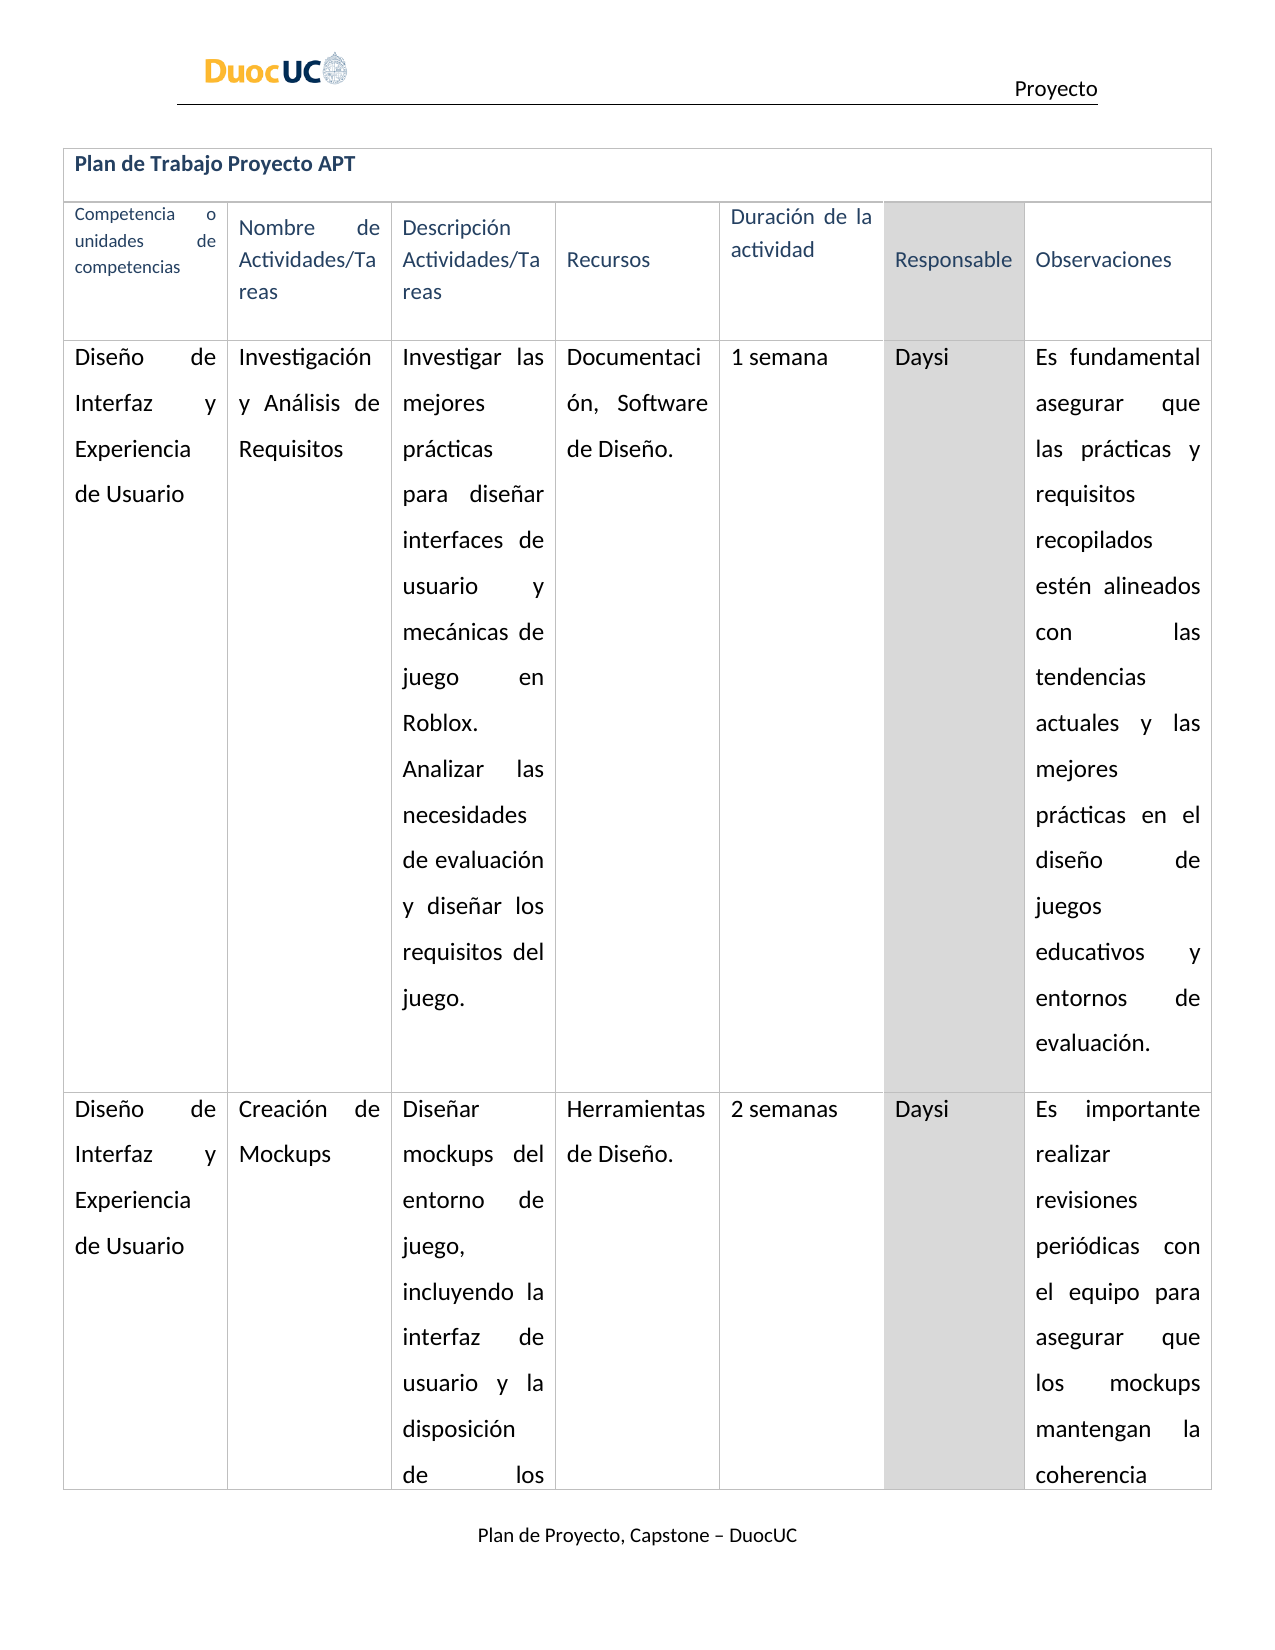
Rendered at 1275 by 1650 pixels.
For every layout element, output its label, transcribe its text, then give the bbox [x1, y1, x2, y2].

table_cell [392, 1093, 555, 1489]
table_cell 1 semana [720, 341, 883, 1092]
table_cell Duración de la actividad [720, 203, 883, 340]
table_cell Recursos [556, 203, 719, 340]
table_cell Observaciones [1025, 203, 1211, 340]
table_cell 2 semanas [720, 1093, 883, 1489]
table_cell Investigación y Análisis de Requisitos [228, 341, 391, 1092]
table_cell Daysi [884, 341, 1024, 1092]
table_cell Es fundamental asegurar que las prácticas y requisitos recopilados estén alineados con las tendencias actuales y las mejores prácticas en el diseño de juegos educativos y entornos de evaluación. [1025, 341, 1211, 1092]
picture [198, 48, 352, 87]
table_cell Responsable [884, 203, 1024, 340]
table_cell Daysi [884, 1093, 1024, 1489]
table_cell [556, 1093, 719, 1489]
table_cell Descripción Actividades/Tareas [392, 203, 555, 340]
table_header Plan de Trabajo Proyecto APT [64, 149, 1211, 201]
table_cell Investigar las mejores prácticas para diseñar interfaces de usuario y mecánicas de juego en Roblox. Analizar las necesidades de evaluación y diseñar los requisitos del juego. [392, 341, 555, 1092]
table_cell Creación de Mockups [228, 1093, 391, 1489]
table_cell Competencia o unidades de competencias [64, 203, 227, 340]
table_cell Documentación, Software de Diseño. [556, 341, 719, 1092]
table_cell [64, 1093, 227, 1489]
table_cell Diseño de Interfaz y Experiencia de Usuario [64, 341, 227, 1092]
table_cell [1025, 1093, 1211, 1489]
table_cell Nombre de Actividades/Tareas [228, 203, 391, 340]
